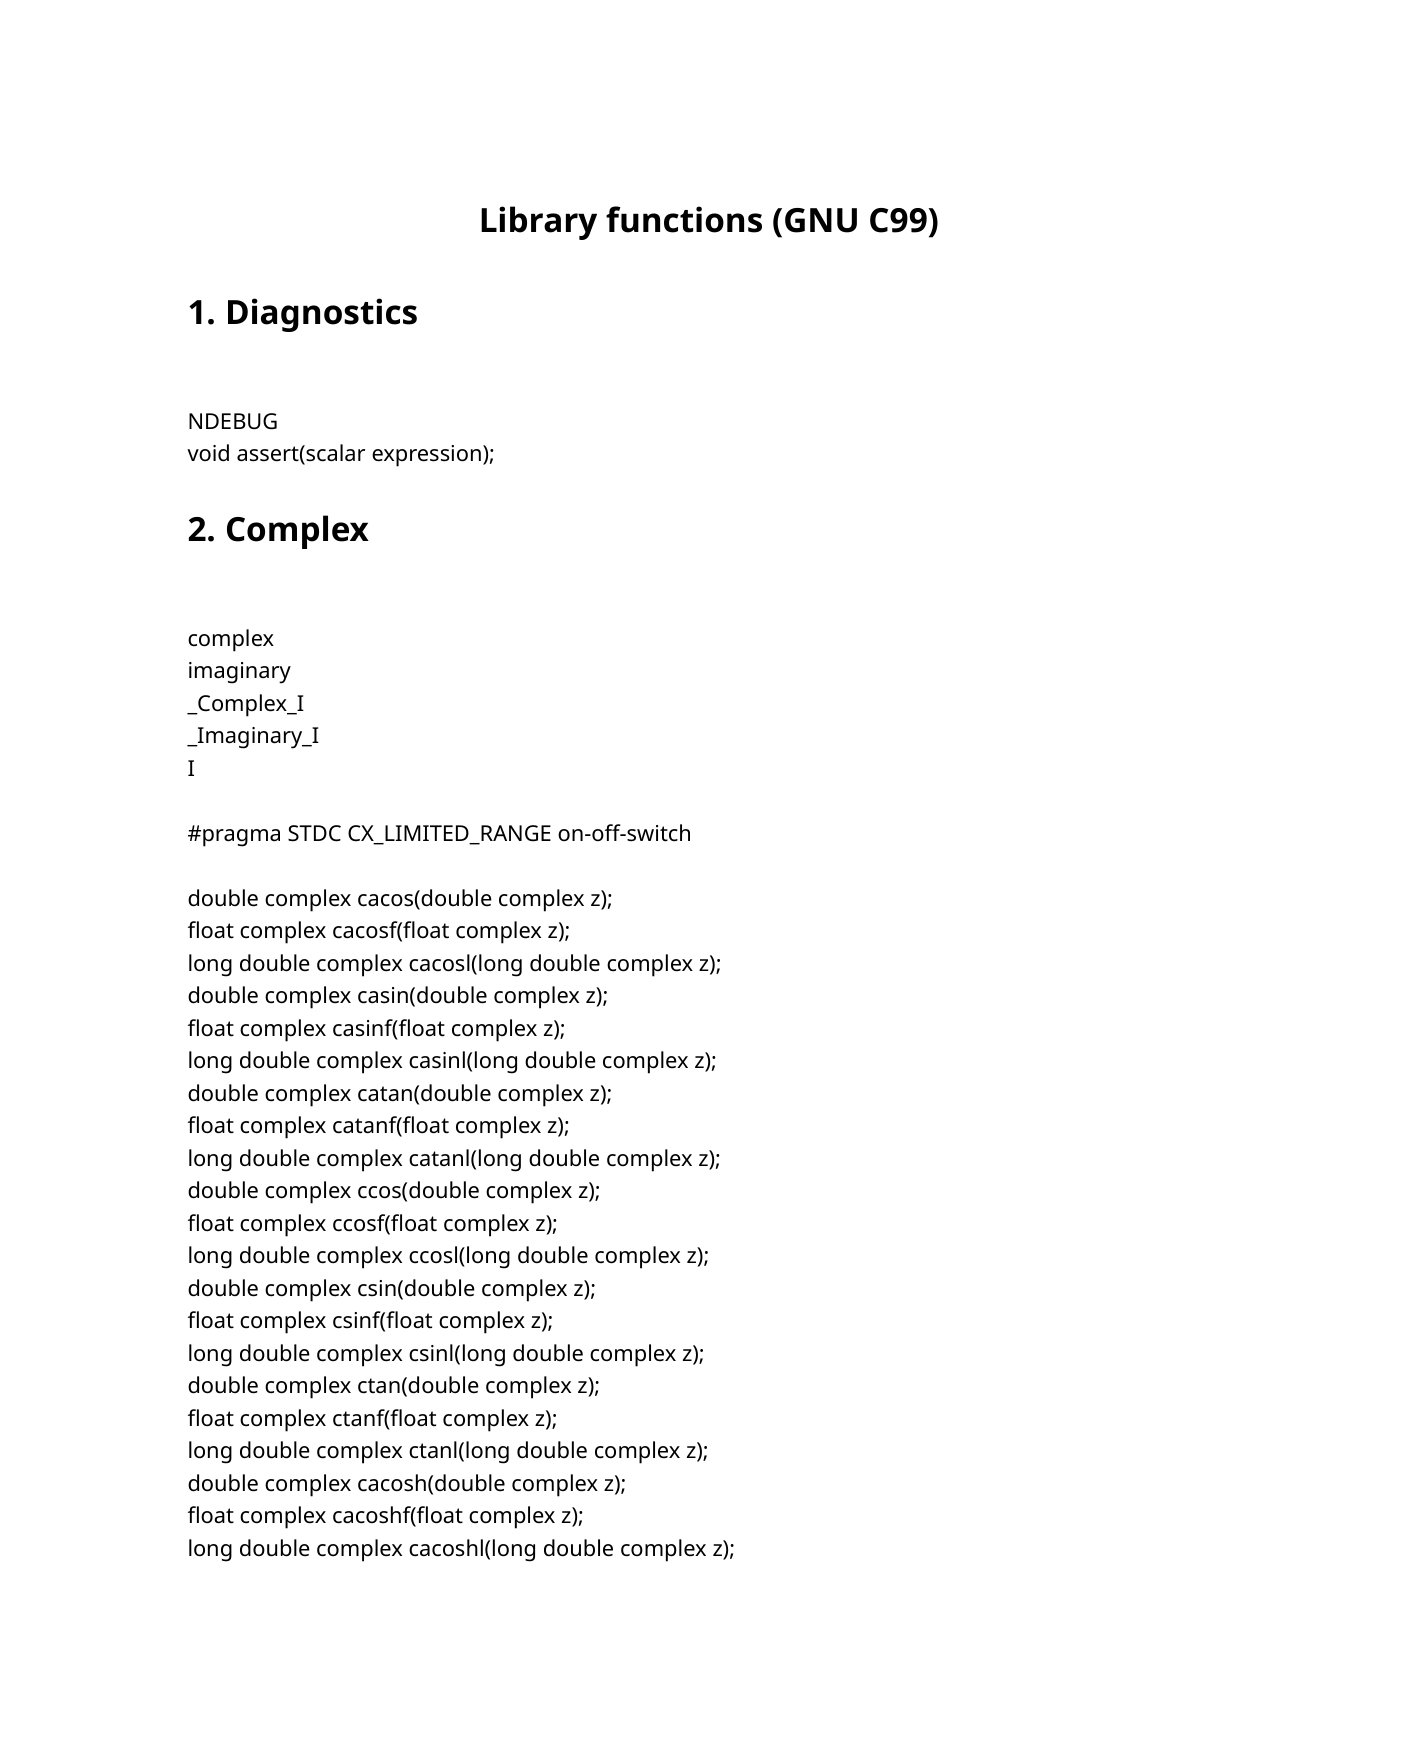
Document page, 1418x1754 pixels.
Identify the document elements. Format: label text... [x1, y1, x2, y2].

text long double complex ctanl(long double complex z); [187, 1434, 1230, 1467]
text long double complex csinl(long double complex z); [187, 1337, 1230, 1369]
text double complex cacosh(double complex z); [187, 1467, 1230, 1499]
text imaginary [187, 654, 1230, 687]
text complex [187, 622, 1230, 654]
subtitle Complex [187, 496, 1230, 561]
text float complex ccosf(float complex z); [187, 1207, 1230, 1239]
text long double complex cacoshl(long double complex z); [187, 1532, 1230, 1564]
text long double complex casinl(long double complex z); [187, 1044, 1230, 1077]
text float complex cacoshf(float complex z); [187, 1499, 1230, 1532]
text double complex csin(double complex z); [187, 1272, 1230, 1304]
text long double complex cacosl(long double complex z); [187, 947, 1230, 979]
text float complex ctanf(float complex z); [187, 1402, 1230, 1434]
text #pragma STDC CX_LIMITED_RANGE on-off-switch [187, 817, 1230, 849]
text double complex ccos(double complex z); [187, 1174, 1230, 1207]
text I [187, 752, 1230, 784]
text double complex ctan(double complex z); [187, 1369, 1230, 1402]
text void assert(scalar expression); [187, 437, 1230, 469]
text float complex casinf(float complex z); [187, 1012, 1230, 1044]
text long double complex ccosl(long double complex z); [187, 1239, 1230, 1272]
title Library functions (GNU C99) [187, 187, 1230, 252]
text NDEBUG [187, 404, 1230, 437]
text long double complex catanl(long double complex z); [187, 1142, 1230, 1174]
text float complex csinf(float complex z); [187, 1304, 1230, 1337]
text double complex cacos(double complex z); [187, 882, 1230, 914]
subtitle Diagnostics [187, 279, 1230, 344]
text double complex catan(double complex z); [187, 1077, 1230, 1109]
text float complex cacosf(float complex z); [187, 914, 1230, 947]
text double complex casin(double complex z); [187, 979, 1230, 1012]
text _Imaginary_I [187, 719, 1230, 752]
text _Complex_I [187, 687, 1230, 719]
text float complex catanf(float complex z); [187, 1109, 1230, 1142]
